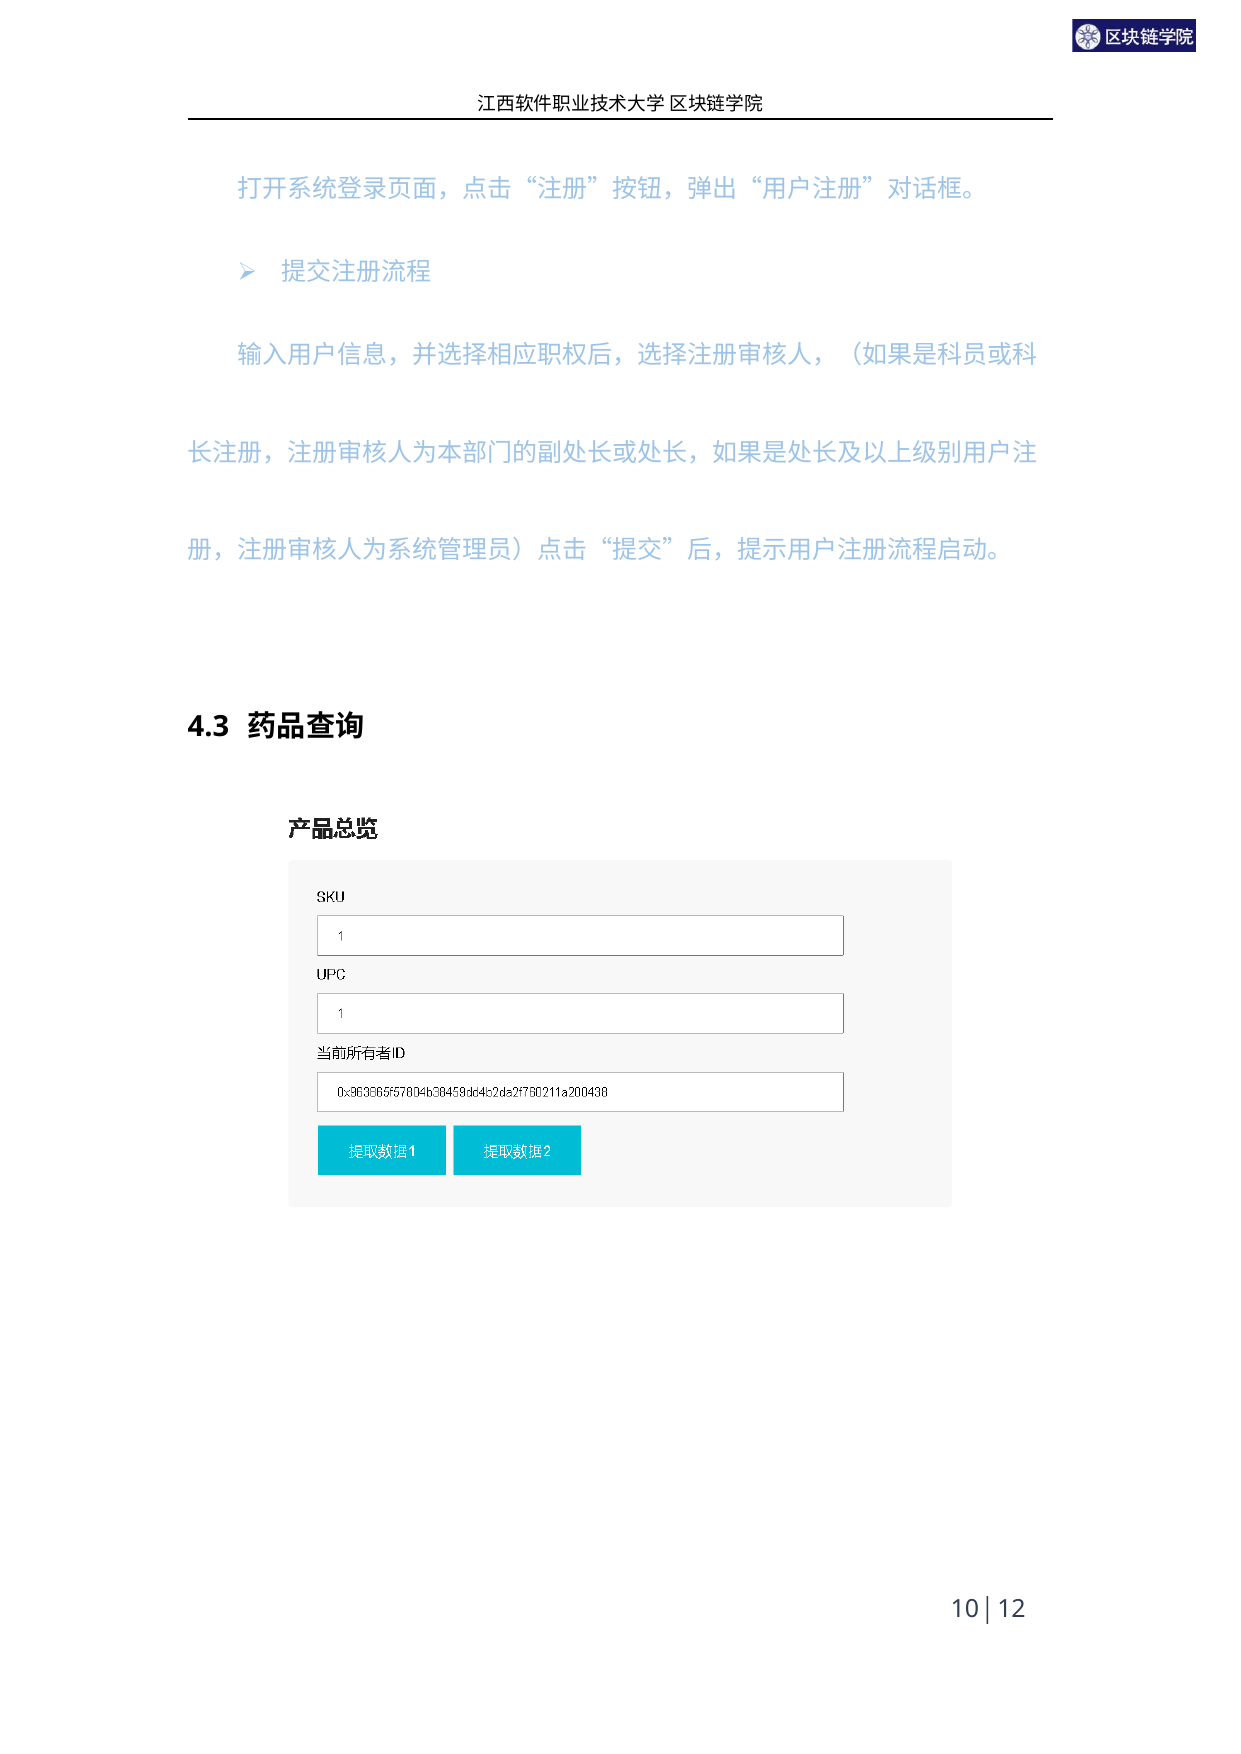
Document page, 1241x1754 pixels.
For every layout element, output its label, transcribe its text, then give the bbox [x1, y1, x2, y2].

text 打开系统登录页面，点击“注册”按钮，弹出“用户注册”对话框。 [187, 154, 1053, 219]
list 提交注册流程 [237, 237, 1053, 302]
text 输入用户信息，并选择相应职权后，选择注册审核人，（如果是科员或科长注册，注册审核人为本部门的副处长或处长，如果是处长及以上级别用户注册，注册审核人为系统管理员）点击“提交”后，提示用户注册流程启动。 [187, 321, 1053, 581]
subtitle 药品查询 [187, 691, 1053, 756]
picture [1070, 19, 1196, 51]
picture [280, 813, 961, 1214]
